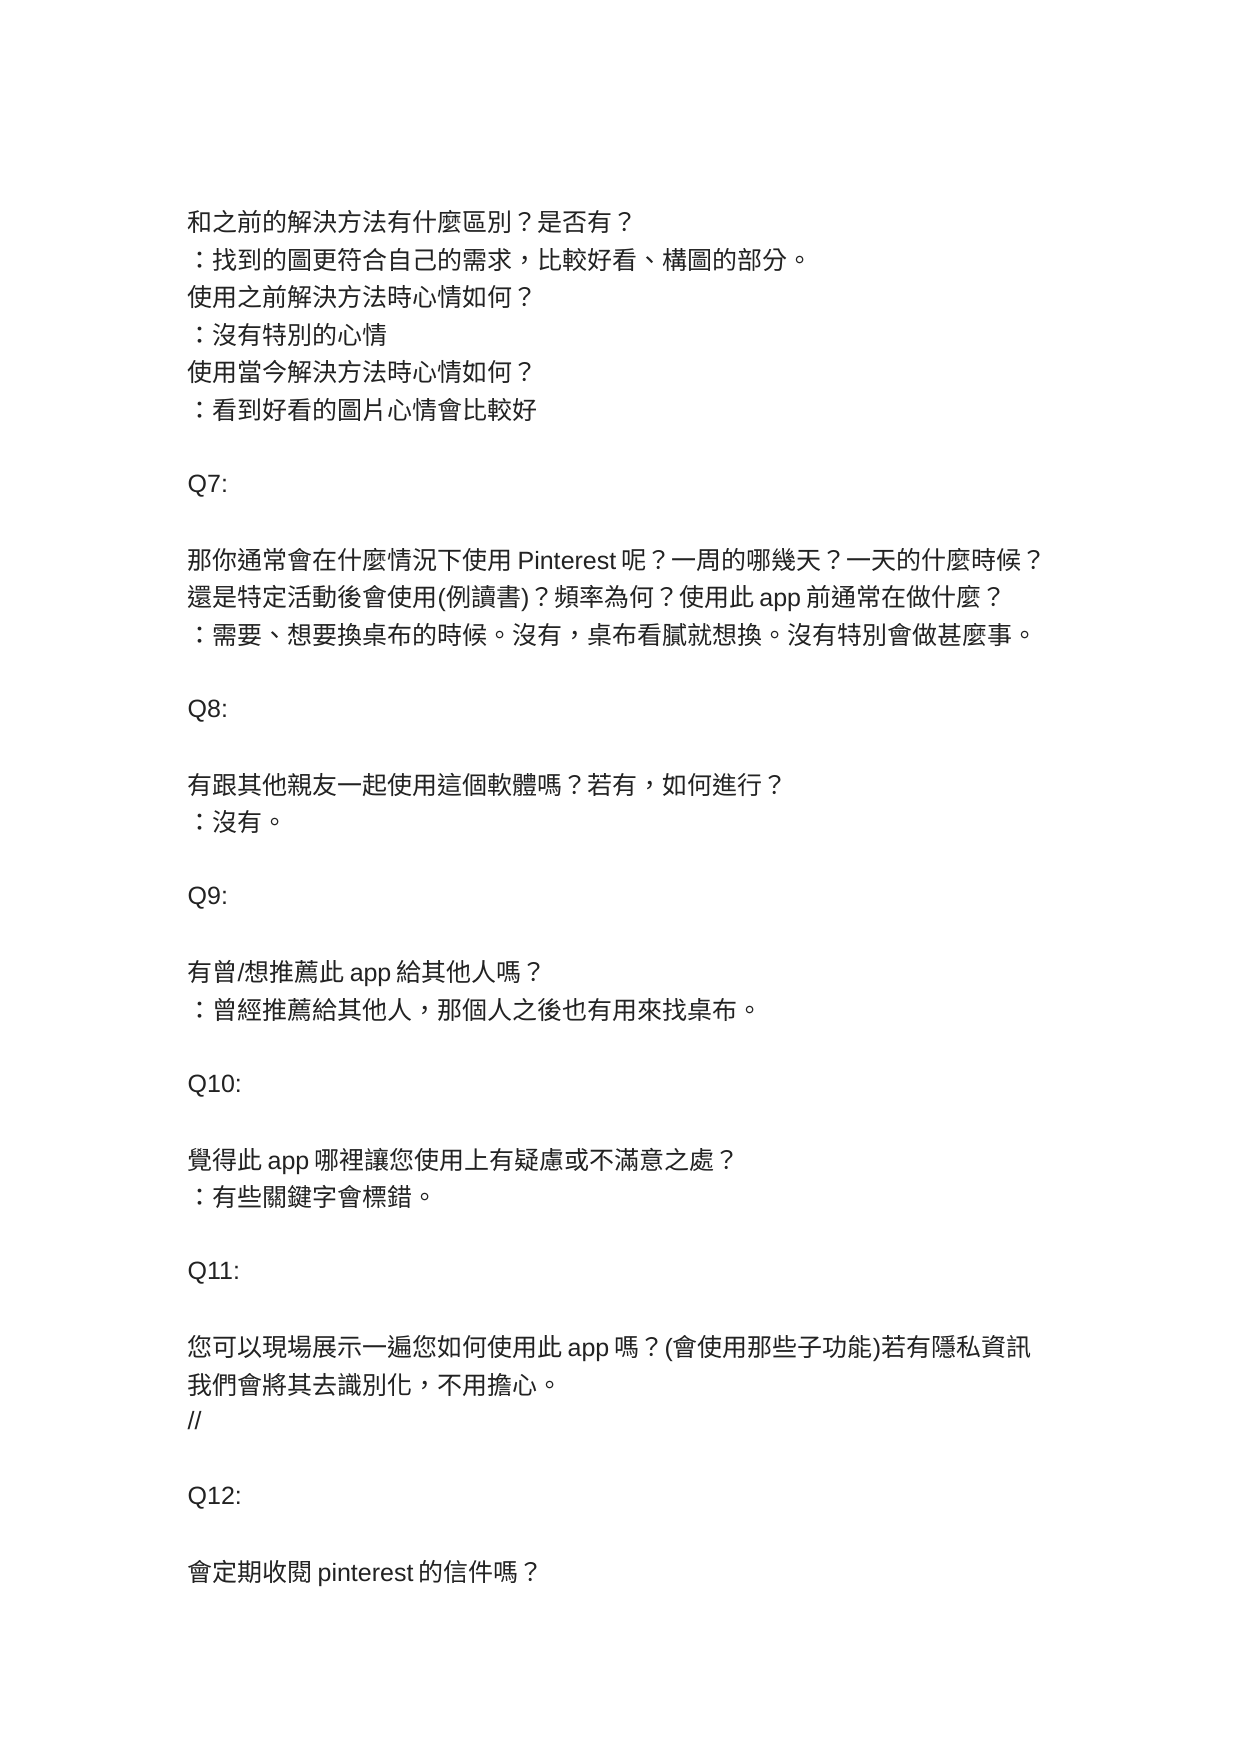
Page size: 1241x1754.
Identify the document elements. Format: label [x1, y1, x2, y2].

text [187, 164, 1053, 1589]
